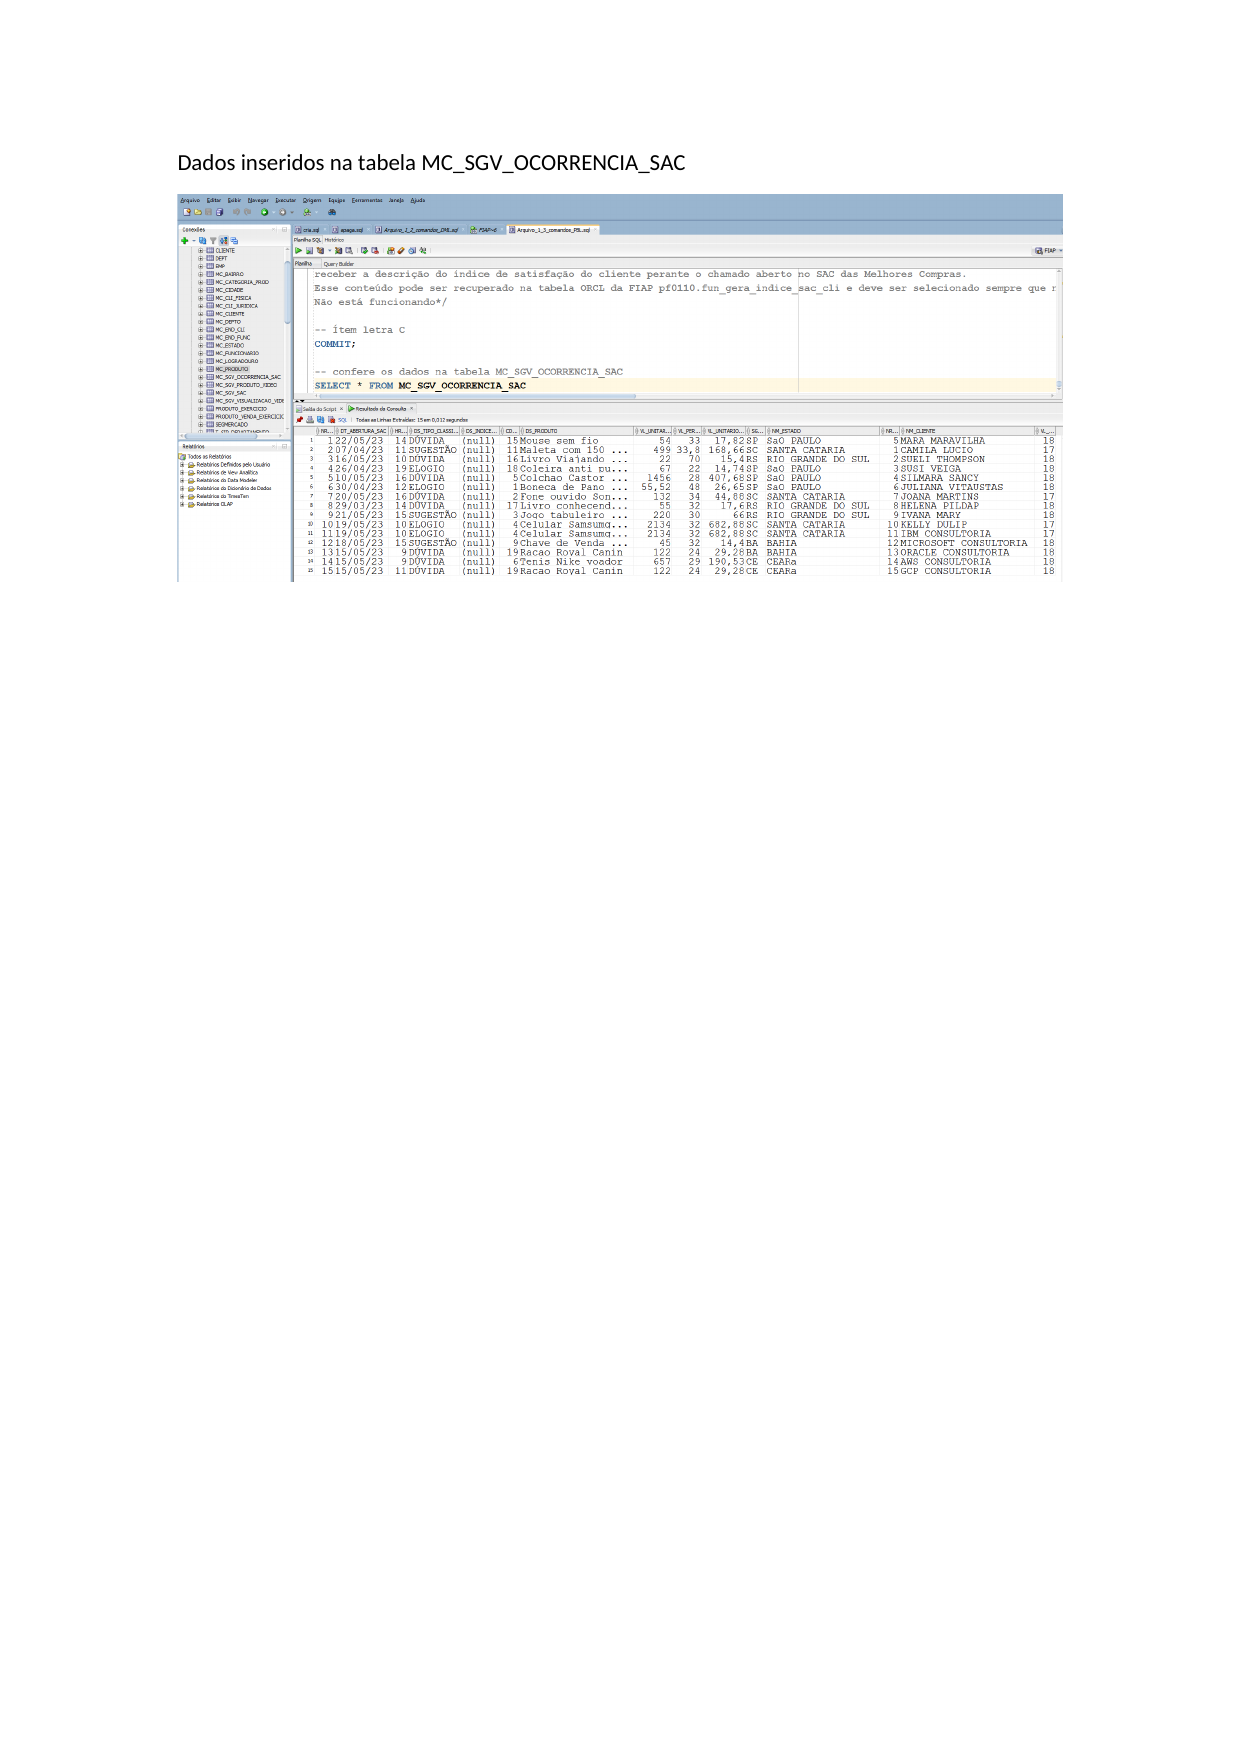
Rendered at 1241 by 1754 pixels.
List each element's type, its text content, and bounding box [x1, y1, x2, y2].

picture [177, 194, 1063, 582]
text Dados inseridos na tabela MC_SGV_OCORRENCIA_SAC [177, 148, 1063, 176]
